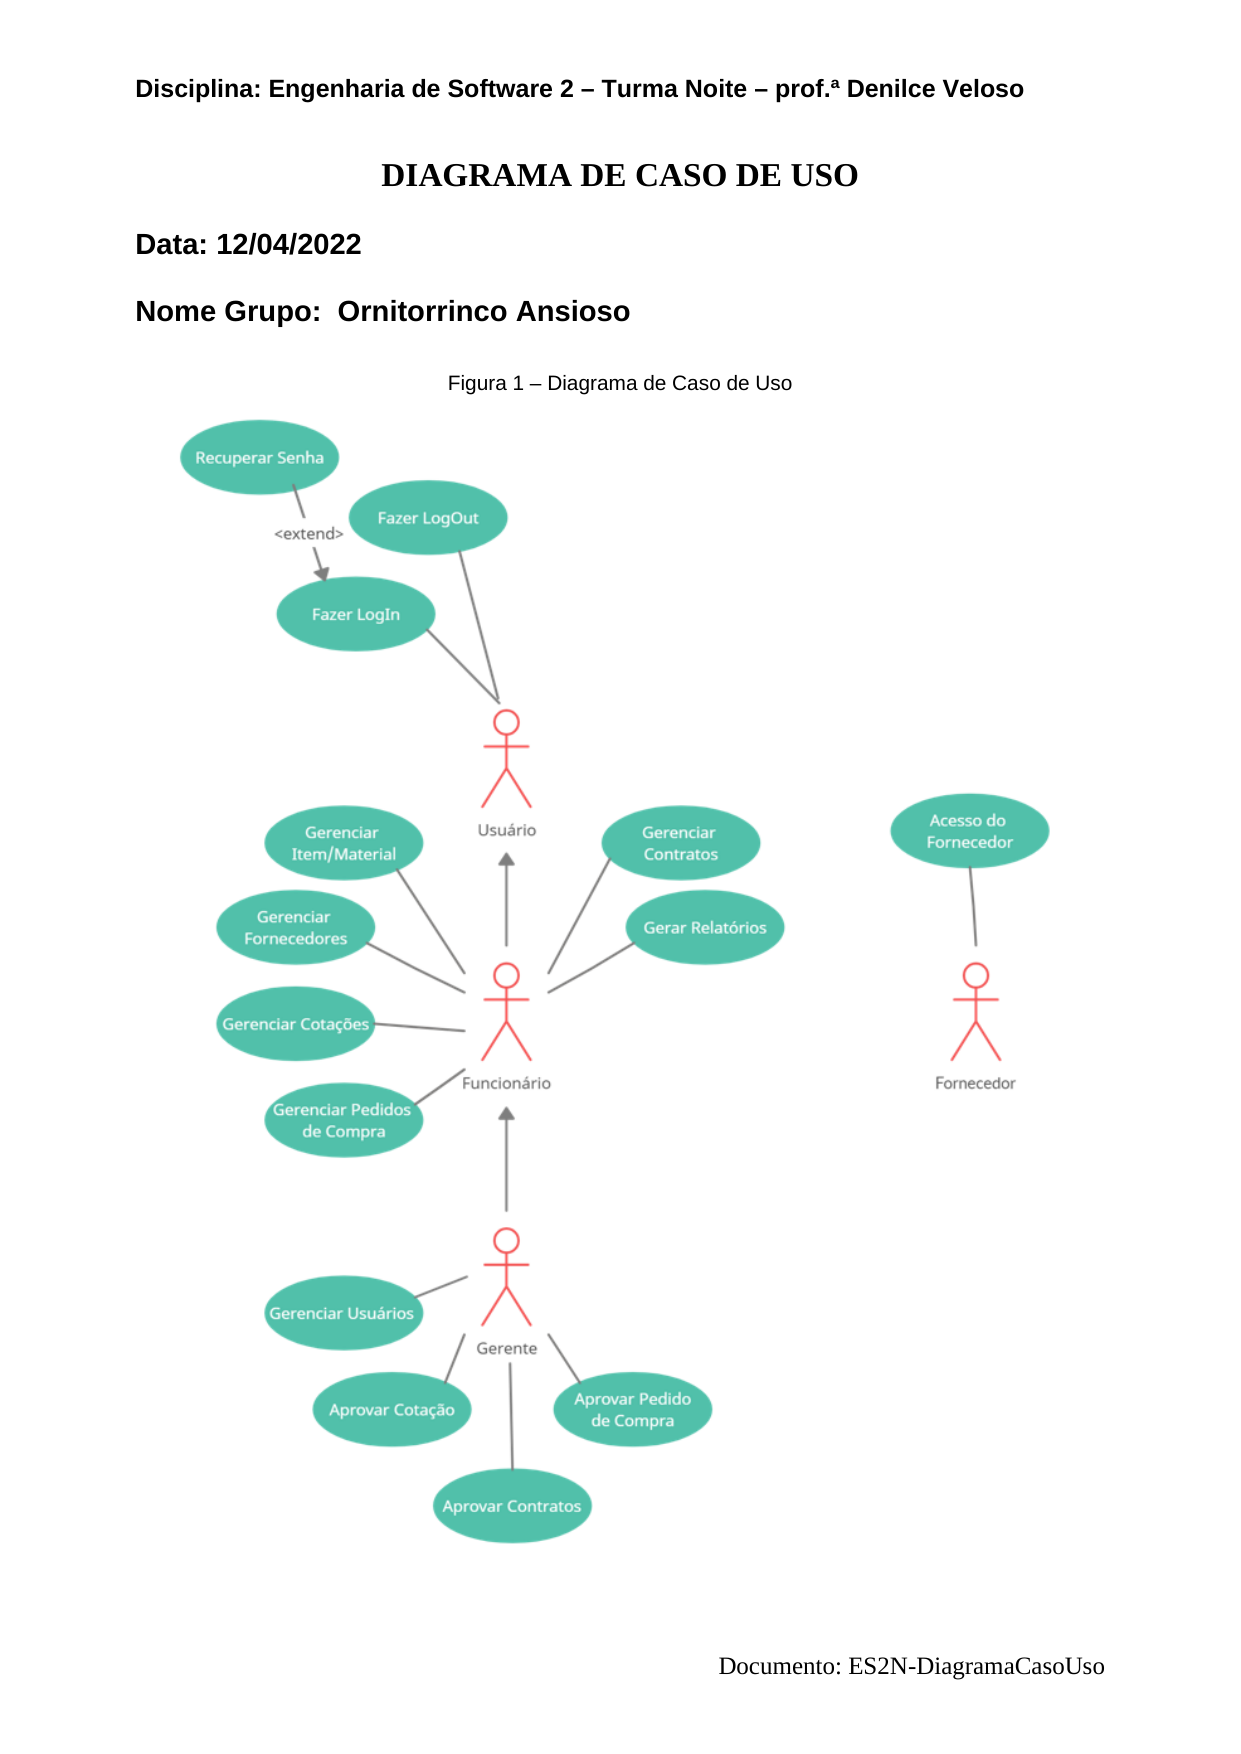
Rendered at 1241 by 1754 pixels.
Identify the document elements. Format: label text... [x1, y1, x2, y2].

text Nome Grupo: Ornitorrinco Ansioso [135, 294, 1105, 328]
text Data: 12/04/2022 [135, 227, 1105, 261]
picture [155, 407, 1085, 1575]
text Figura 1 – Diagrama de Caso de Uso [135, 371, 1105, 395]
text DIAGRAMA DE CASO DE USO [135, 155, 1105, 194]
